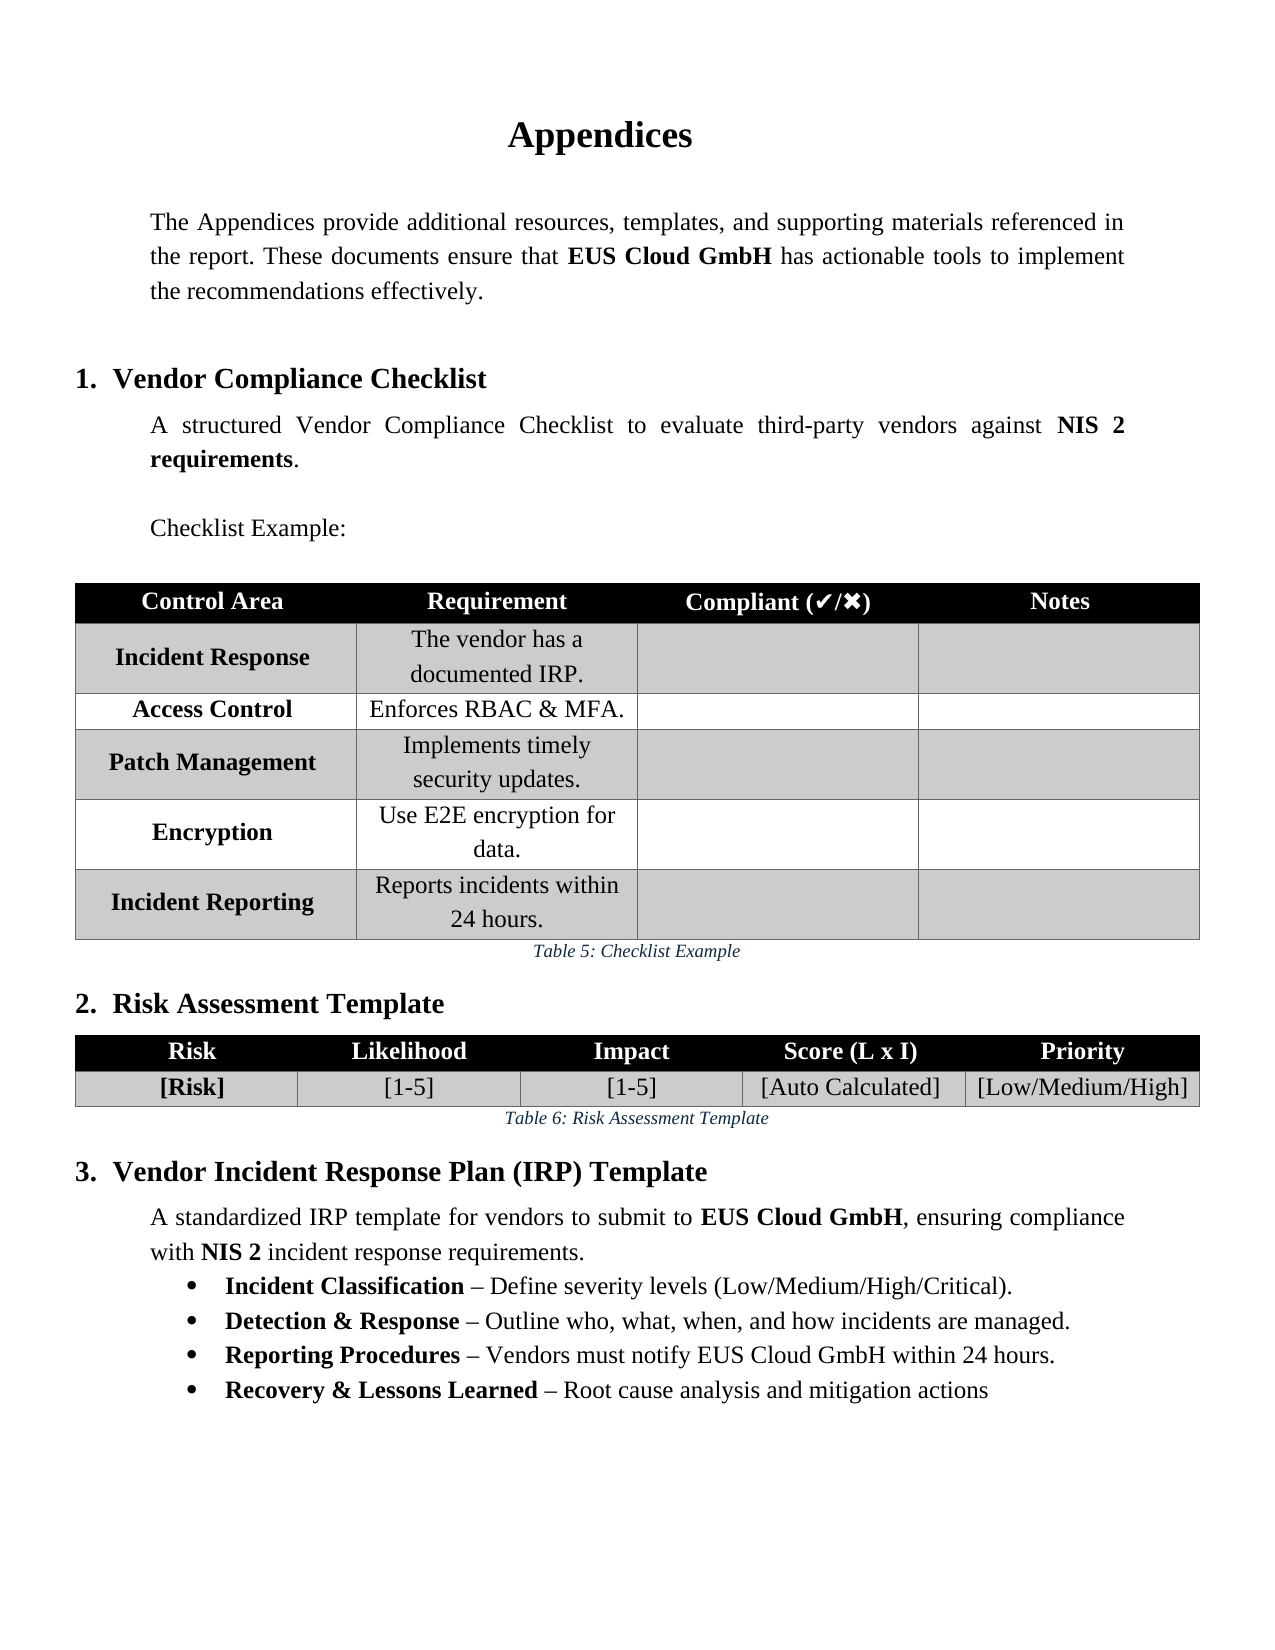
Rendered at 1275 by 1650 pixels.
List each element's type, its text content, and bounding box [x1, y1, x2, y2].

table_cell [919, 870, 1199, 939]
table_cell [Auto Calculated] [743, 1072, 965, 1106]
table_cell [638, 870, 918, 939]
table_cell [919, 694, 1199, 729]
text Table 5: Checklist Example [150, 940, 1125, 961]
text Checklist Example: [150, 513, 1125, 542]
list Reporting Procedures – Vendors must notify EUS Cloud GmbH within 24 hours. [187, 1340, 1125, 1369]
table_cell Use E2E encryption for data. [357, 800, 637, 869]
table_cell Implements timely security updates. [357, 730, 637, 799]
table_header Control Area [76, 584, 356, 623]
table_header Requirement [357, 584, 637, 623]
table_cell Enforces RBAC & MFA. [357, 694, 637, 729]
table_header Priority [966, 1036, 1199, 1071]
table_cell Access Control [76, 694, 356, 729]
table_cell [638, 730, 918, 799]
table_header Risk [76, 1036, 297, 1071]
text A standardized IRP template for vendors to submit to EUS Cloud GmbH, ensuring compliance with NIS 2 incident response requirements. [150, 1202, 1125, 1266]
table_header Notes [919, 584, 1199, 623]
table_cell Incident Reporting [76, 870, 356, 939]
subtitle Vendor Incident Response Plan (IRP) Template [75, 1154, 1125, 1187]
table_cell The vendor has a documented IRP. [357, 624, 637, 693]
table_cell [638, 624, 918, 693]
table_cell Encryption [76, 800, 356, 869]
table_cell Incident Response [76, 624, 356, 693]
table_header Score (L x I) [743, 1036, 965, 1071]
table_cell [919, 624, 1199, 693]
subtitle Vendor Compliance Checklist [75, 362, 1125, 395]
text The Appendices provide additional resources, templates, and supporting materials referenced in the report. These documents ensure that EUS Cloud GmbH has actionable tools to implement the recommendations effectively. [150, 207, 1125, 305]
table_cell [919, 800, 1199, 869]
table_cell [638, 800, 918, 869]
table_cell [919, 730, 1199, 799]
table_cell Patch Management [76, 730, 356, 799]
table_cell Reports incidents within 24 hours. [357, 870, 637, 939]
table_cell [Low/Medium/High] [966, 1072, 1199, 1106]
table_cell [1-5] [521, 1072, 742, 1106]
subtitle Risk Assessment Template [75, 987, 1125, 1020]
text Table 6: Risk Assessment Template [150, 1107, 1125, 1129]
table_cell [638, 694, 918, 729]
list Incident Classification – Define severity levels (Low/Medium/High/Critical). [187, 1271, 1125, 1300]
table_header Impact [521, 1036, 742, 1071]
table_cell [Risk] [76, 1072, 297, 1106]
table_header Likelihood [298, 1036, 520, 1071]
list Recovery & Lessons Learned – Root cause analysis and mitigation actions [187, 1375, 1125, 1403]
list Detection & Response – Outline who, what, when, and how incidents are managed. [187, 1306, 1125, 1334]
table_header Compliant (✔/✖) [638, 584, 918, 623]
table_cell [1-5] [298, 1072, 520, 1106]
text A structured Vendor Compliance Checklist to evaluate third-party vendors against NIS 2 requirements. [150, 410, 1125, 473]
subtitle Appendices [75, 112, 1125, 156]
